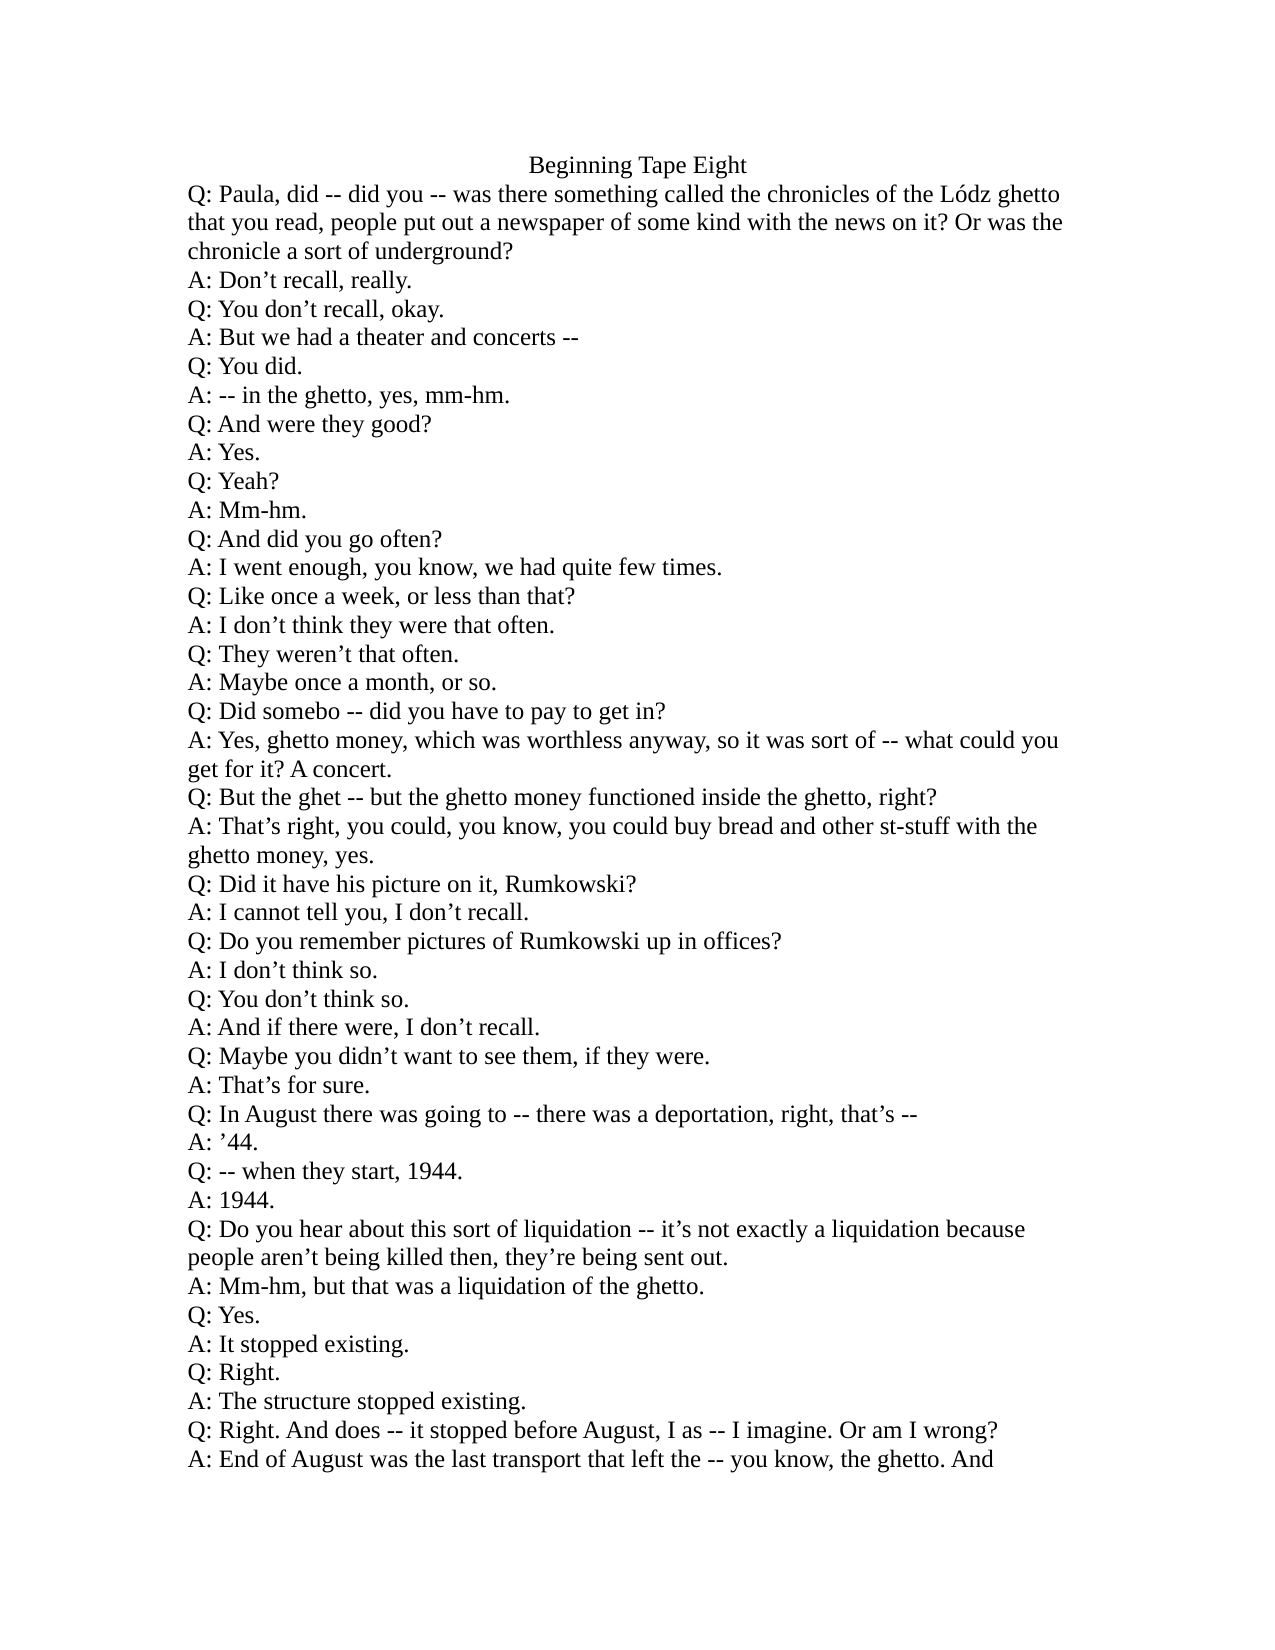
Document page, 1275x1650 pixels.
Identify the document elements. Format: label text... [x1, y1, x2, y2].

text Q: Yeah? [187, 466, 1087, 495]
text Q: Like once a week, or less than that? [187, 581, 1087, 610]
text A: Maybe once a month, or so. [187, 667, 1087, 696]
text A: Mm-hm. [187, 495, 1087, 524]
text Q: Right. [187, 1357, 1087, 1386]
text A: That’s right, you could, you know, you could buy bread and other st-stuff with the ghetto money, yes. [187, 811, 1087, 869]
text Q: Do you remember pictures of Rumkowski up in offices? [187, 926, 1087, 955]
text A: -- in the ghetto, yes, mm-hm. [187, 380, 1087, 409]
text Q: They weren’t that often. [187, 639, 1087, 667]
text A: I don’t think they were that often. [187, 610, 1087, 639]
text A: It stopped existing. [187, 1329, 1087, 1357]
text A: Don’t recall, really. [187, 265, 1087, 294]
text Q: You did. [187, 351, 1087, 380]
text Q: Paula, did -- did you -- was there something called the chronicles of the Lódz ghetto that you read, people put out a newspaper of some kind with the news on it? Or was the chronicle a sort of underground? [187, 179, 1087, 265]
text Q: Maybe you didn’t want to see them, if they were. [187, 1041, 1087, 1070]
text A: Yes, ghetto money, which was worthless anyway, so it was sort of -- what could you get for it? A concert. [187, 725, 1087, 782]
text Q: Yes. [187, 1300, 1087, 1329]
text A: ’44. [187, 1127, 1087, 1156]
text Q: Do you hear about this sort of liquidation -- it’s not exactly a liquidation because people aren’t being killed then, they’re being sent out. [187, 1214, 1087, 1271]
text Q: You don’t think so. [187, 984, 1087, 1012]
text Q: Did somebo -- did you have to pay to get in? [187, 696, 1087, 725]
text A: Yes. [187, 437, 1087, 466]
text Q: Right. And does -- it stopped before August, I as -- I imagine. Or am I wrong? [187, 1415, 1087, 1444]
text Q: And did you go often? [187, 524, 1087, 552]
text Beginning Tape Eight [187, 150, 1087, 179]
text A: I don’t think so. [187, 955, 1087, 984]
text A: I cannot tell you, I don’t recall. [187, 897, 1087, 926]
text A: That’s for sure. [187, 1070, 1087, 1099]
text A: I went enough, you know, we had quite few times. [187, 552, 1087, 581]
text A: Mm-hm, but that was a liquidation of the ghetto. [187, 1271, 1087, 1300]
text Q: -- when they start, 1944. [187, 1156, 1087, 1185]
text A: But we had a theater and concerts -- [187, 322, 1087, 351]
text A: 1944. [187, 1185, 1087, 1214]
text Q: In August there was going to -- there was a deportation, right, that’s -- [187, 1099, 1087, 1127]
text Q: And were they good? [187, 409, 1087, 437]
text Q: But the ghet -- but the ghetto money functioned inside the ghetto, right? [187, 782, 1087, 811]
text A: And if there were, I don’t recall. [187, 1012, 1087, 1041]
text Q: Did it have his picture on it, Rumkowski? [187, 869, 1087, 897]
text Q: You don’t recall, okay. [187, 294, 1087, 322]
text A: The structure stopped existing. [187, 1386, 1087, 1415]
